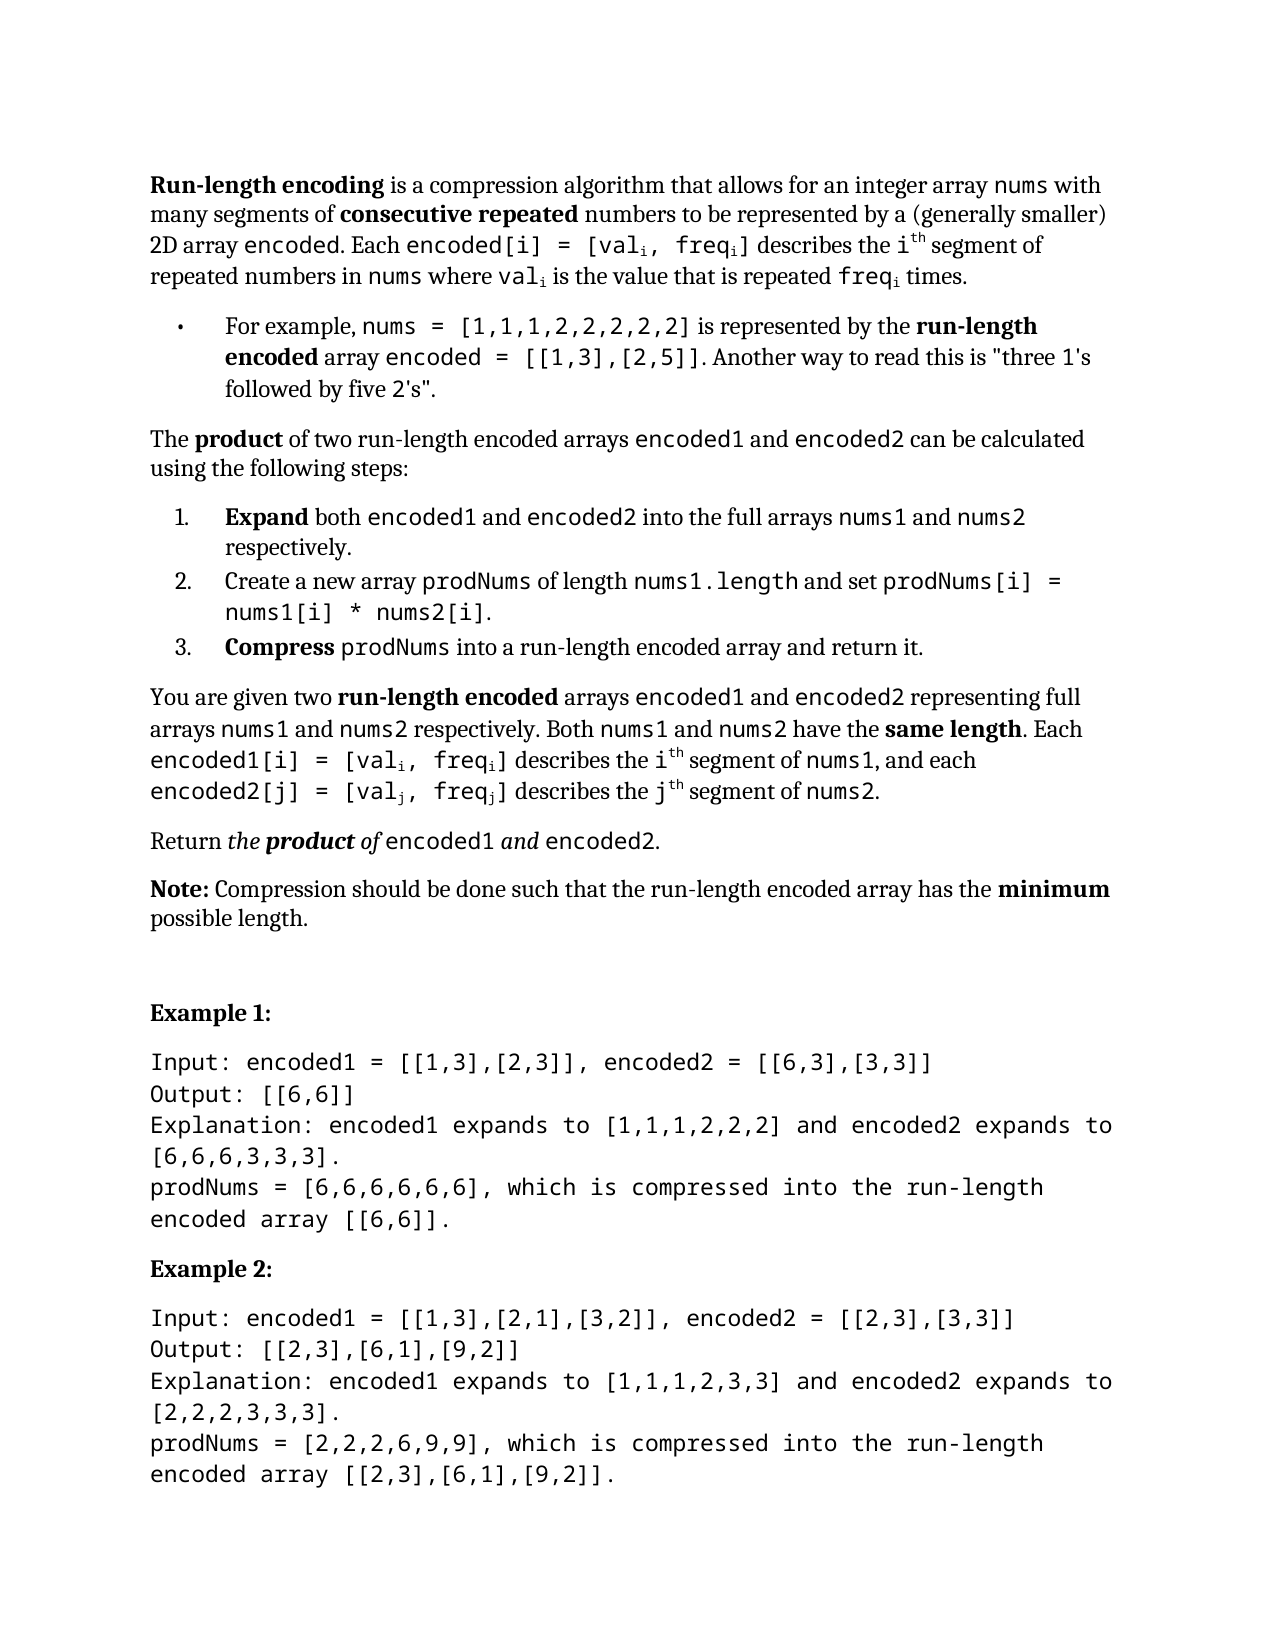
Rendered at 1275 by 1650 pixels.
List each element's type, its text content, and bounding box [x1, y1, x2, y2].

text The product of two run-length encoded arrays encoded1 and encoded2 can be calculated using the following steps: [150, 422, 1125, 482]
text Return the product of encoded1 and encoded2. [150, 825, 1125, 856]
text Note: Compression should be done such that the run-length encoded array has the minimum possible length. [150, 875, 1125, 932]
list Compress prodNums into a run-length encoded array and return it. [175, 631, 1125, 662]
text Input: encoded1 = [[1,3],[2,1],[3,2]], encoded2 = [[2,3],[3,3]] Output: [[2,3],[6,1],[9,2]] Explanation: encoded1 expands to [1,1,1,2,3,3] and encoded2 expands to [2,2,2,3,3,3]. prodNums = [2,2,2,6,9,9], which is compressed into the run-length encoded array [[2,3],[6,1],[9,2]]. [150, 1302, 1125, 1489]
text Input: encoded1 = [[1,3],[2,3]], encoded2 = [[6,3],[3,3]] Output: [[6,6]] Explanation: encoded1 expands to [1,1,1,2,2,2] and encoded2 expands to [6,6,6,3,3,3]. prodNums = [6,6,6,6,6,6], which is compressed into the run-length encoded array [[6,6]]. [150, 1046, 1125, 1234]
text Example 2: [150, 1254, 1125, 1283]
text Run-length encoding is a compression algorithm that allows for an integer array nums with many segments of consecutive repeated numbers to be represented by a (generally smaller) 2D array encoded. Each encoded[i] = [vali, freqi] describes the ith segment of repeated numbers in nums where vali is the value that is repeated freqi times. [150, 169, 1125, 291]
list For example, nums = [1,1,1,2,2,2,2,2] is represented by the run-length encoded array encoded = [[1,3],[2,5]]. Another way to read this is "three 1's followed by five 2's". [175, 310, 1125, 404]
text Example 1: [150, 999, 1125, 1027]
list Create a new array prodNums of length nums1.length and set prodNums[i] = nums1[i] * nums2[i]. [175, 565, 1125, 627]
text You are given two run-length encoded arrays encoded1 and encoded2 representing full arrays nums1 and nums2 respectively. Both nums1 and nums2 have the same length. Each encoded1[i] = [vali, freqi] describes the ith segment of nums1, and each encoded2[j] = [valj, freqj] describes the jth segment of nums2. [150, 681, 1125, 806]
list Expand both encoded1 and encoded2 into the full arrays nums1 and nums2 respectively. [175, 501, 1125, 561]
